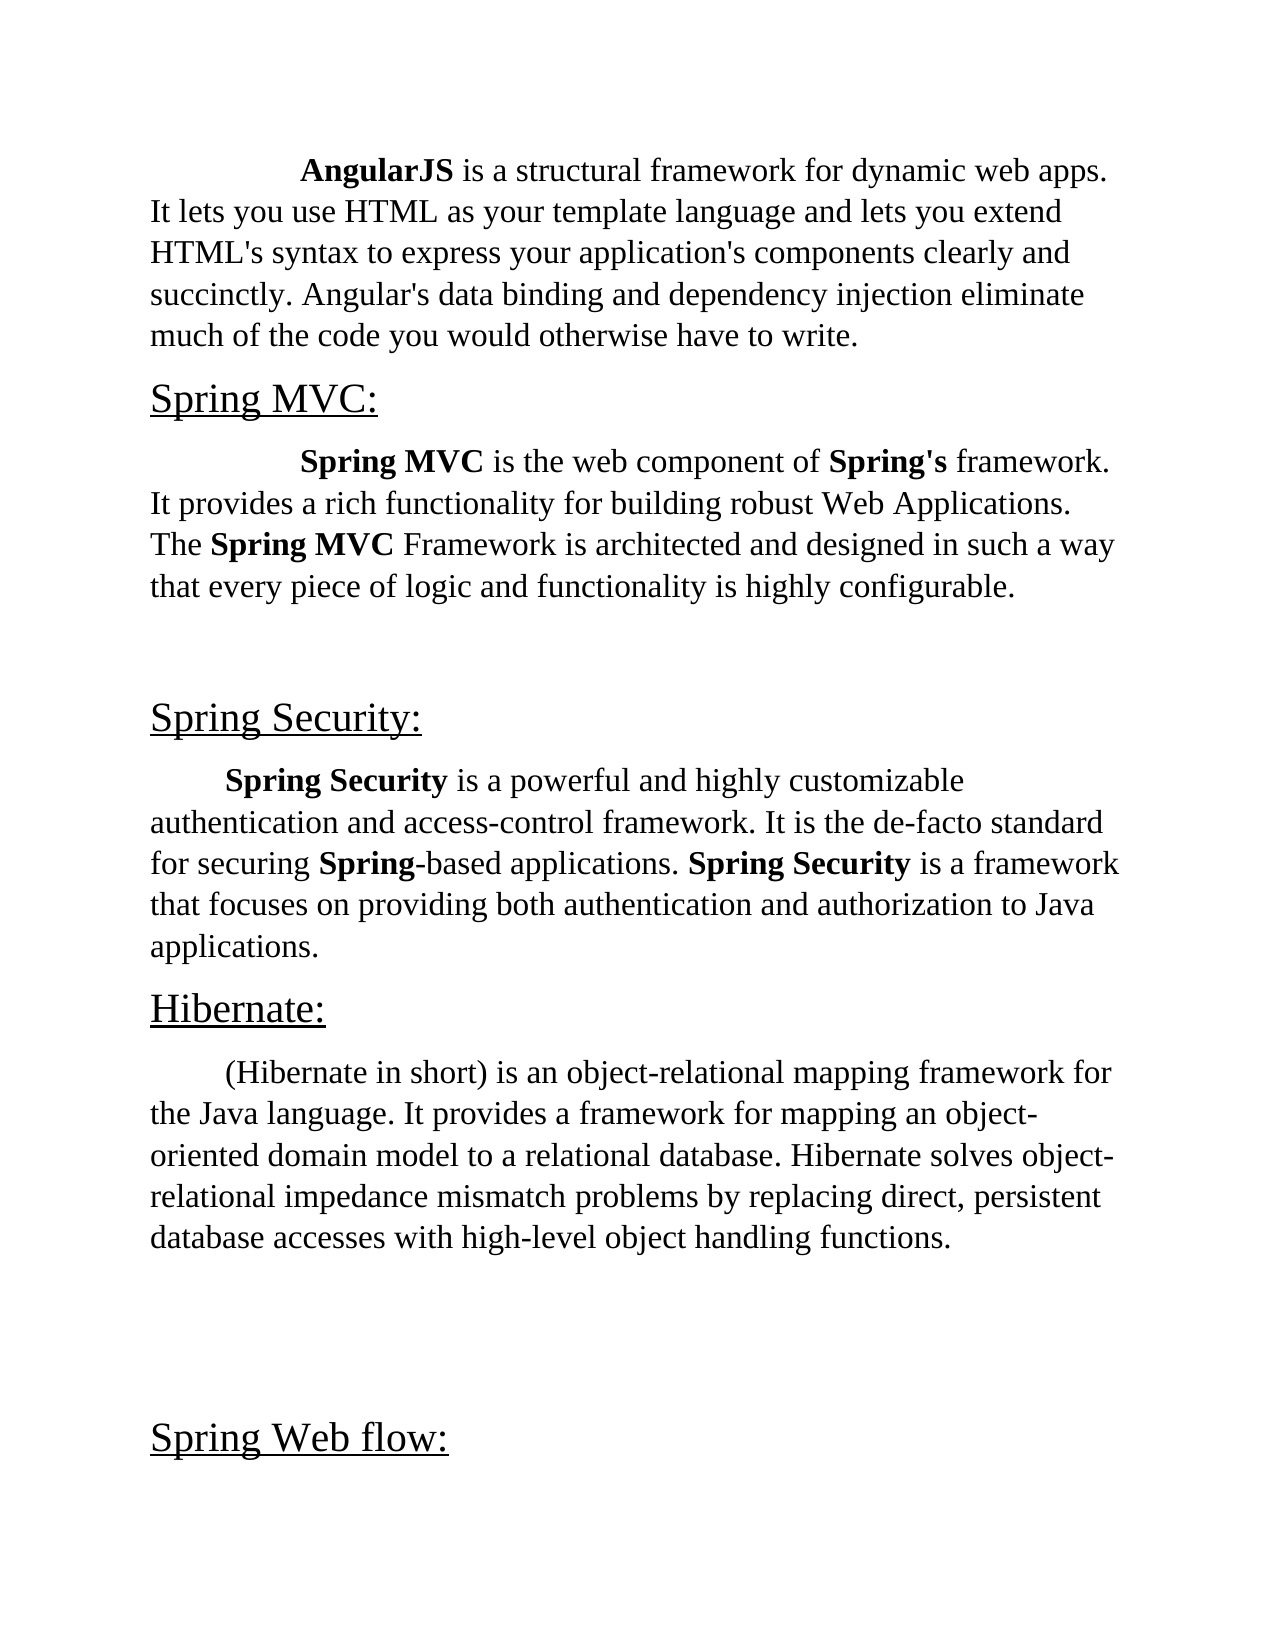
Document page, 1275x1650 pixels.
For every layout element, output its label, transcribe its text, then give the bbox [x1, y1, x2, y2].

text (Hibernate in short) is an object-relational mapping framework for the Java language. It provides a framework for mapping an object-oriented domain model to a relational database. Hibernate solves object-relational impedance mismatch problems by replacing direct, persistent database accesses with high-level object handling functions. [150, 1052, 1125, 1256]
text Hibernate: [150, 984, 1125, 1032]
text Spring Web flow: [150, 1412, 1125, 1460]
text AngularJS is a structural framework for dynamic web apps. It lets you use HTML as your template language and lets you extend HTML's syntax to express your application's components clearly and succinctly. Angular's data binding and dependency injection eliminate much of the code you would otherwise have to write. [150, 150, 1125, 354]
text Spring MVC is the web component of Spring's framework. It provides a rich functionality for building robust Web Applications. The Spring MVC Framework is architected and designed in such a way that every piece of logic and functionality is highly configurable. [150, 442, 1125, 604]
text Spring Security: [150, 692, 1125, 740]
text Spring MVC: [150, 373, 1125, 421]
text Spring Security is a powerful and highly customizable authentication and access-control framework. It is the de-facto standard for securing Spring-based applications. Spring Security is a framework that focuses on providing both authentication and authorization to Java applications. [150, 761, 1125, 964]
